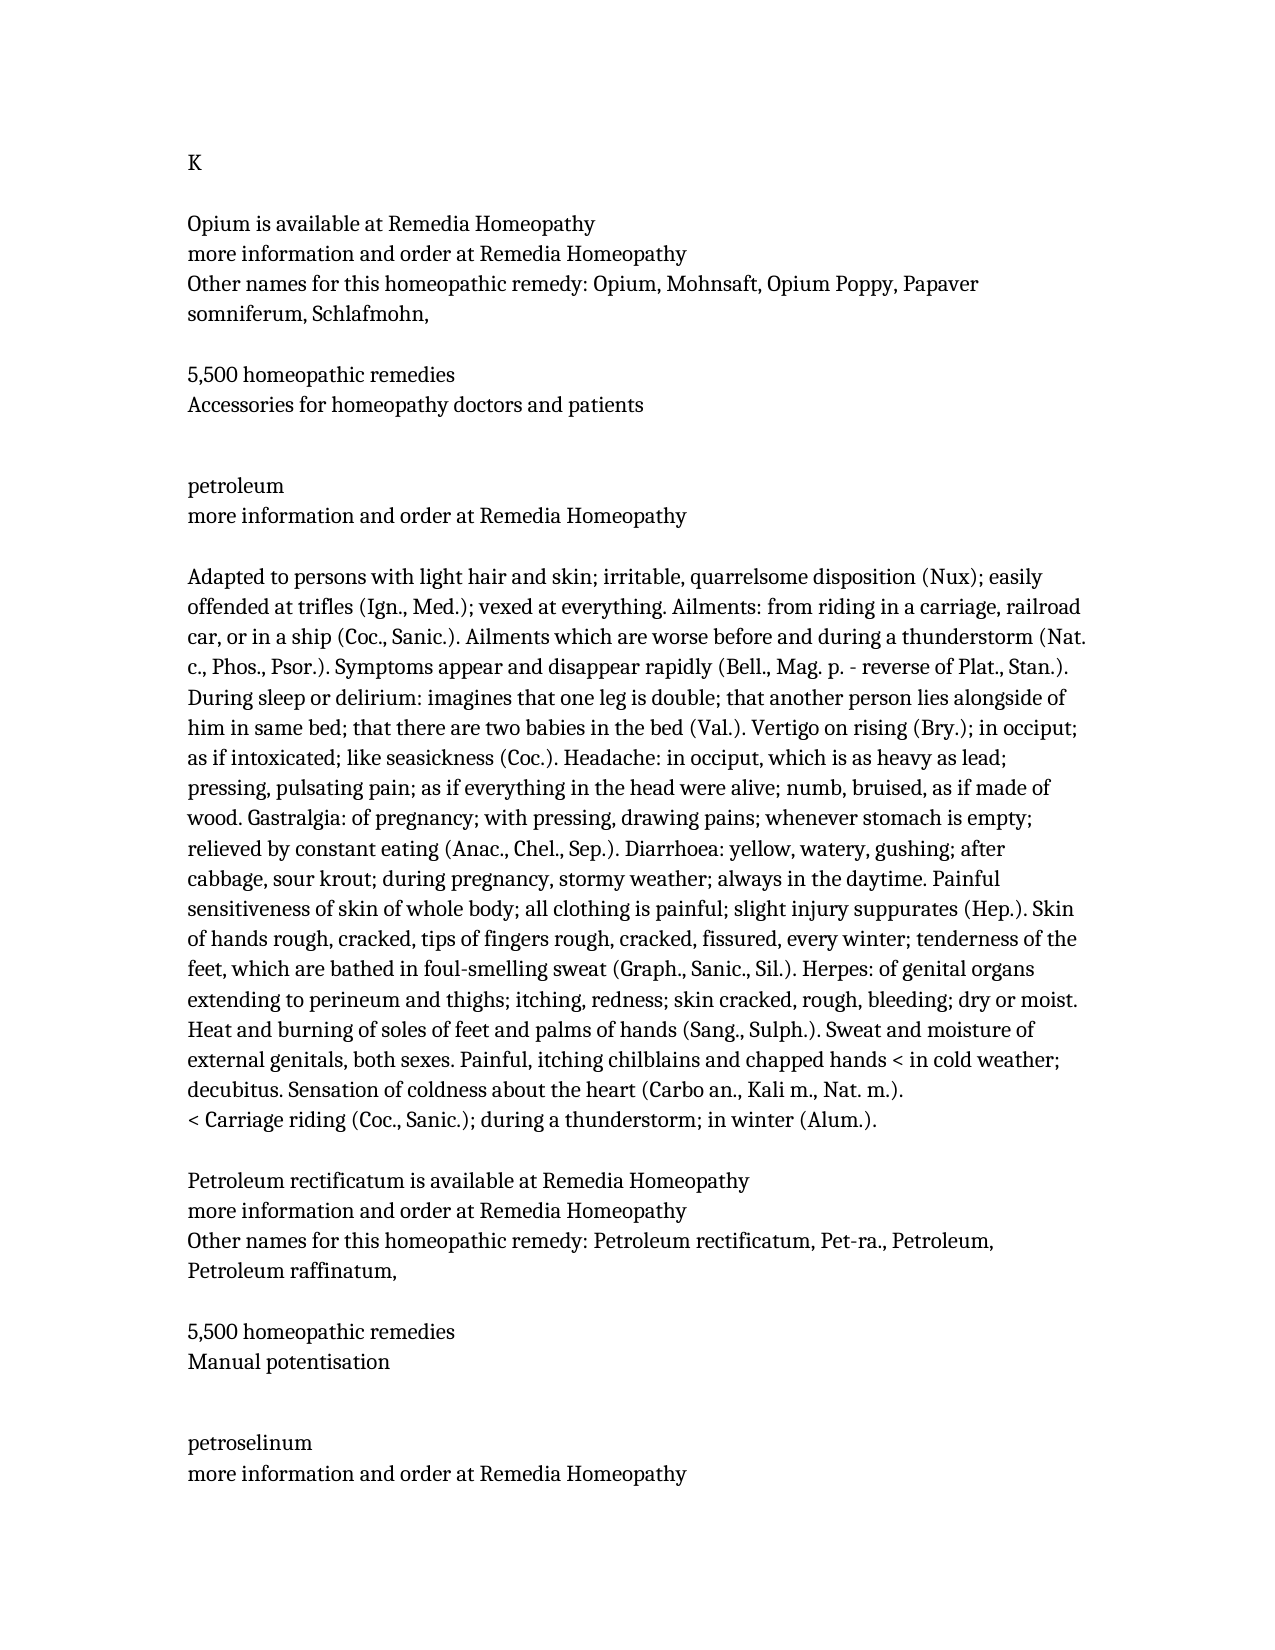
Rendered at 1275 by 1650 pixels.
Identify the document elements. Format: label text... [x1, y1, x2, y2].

text petroleum more information and order at Remedia Homeopathy Adapted to persons with light hair and skin; irritable, quarrelsome disposition (Nux); easily offended at trifles (Ign., Med.); vexed at everything. Ailments: from riding in a carriage, railroad car, or in a ship (Coc., Sanic.). Ailments which are worse before and during a thunderstorm (Nat. c., Phos., Psor.). Symptoms appear and disappear rapidly (Bell., Mag. p. - reverse of Plat., Stan.). During sleep or delirium: imagines that one leg is double; that another person lies alongside of him in same bed; that there are two babies in the bed (Val.). Vertigo on rising (Bry.); in occiput; as if intoxicated; like seasickness (Coc.). Headache: in occiput, which is as heavy as lead; pressing, pulsating pain; as if everything in the head were alive; numb, bruised, as if made of wood. Gastralgia: of pregnancy; with pressing, drawing pains; whenever stomach is empty; relieved by constant eating (Anac., Chel., Sep.). Diarrhoea: yellow, watery, gushing; after cabbage, sour krout; during pregnancy, stormy weather; always in the daytime. Painful sensitiveness of skin of whole body; all clothing is painful; slight injury suppurates (Hep.). Skin of hands rough, cracked, tips of fingers rough, cracked, fissured, every winter; tenderness of the feet, which are bathed in foul-smelling sweat (Graph., Sanic., Sil.). Herpes: of genital organs extending to perineum and thighs; itching, redness; skin cracked, rough, bleeding; dry or moist. Heat and burning of soles of feet and palms of hands (Sang., Sulph.). Sweat and moisture of external genitals, both sexes. Painful, itching chilblains and chapped hands < in cold weather; decubitus. Sensation of coldness about the heart (Carbo an., Kali m., Nat. m.). < Carriage riding (Coc., Sanic.); during a thunderstorm; in winter (Alum.). Petroleum rectificatum is available at Remedia Homeopathy more information and order at Remedia Homeopathy Other names for this homeopathic remedy: Petroleum rectificatum, Pet-ra., Petroleum, Petroleum raffinatum, 5,500 homeopathic remedies Manual potentisation [187, 443, 1087, 1375]
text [187, 150, 1087, 418]
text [187, 1400, 1087, 1487]
